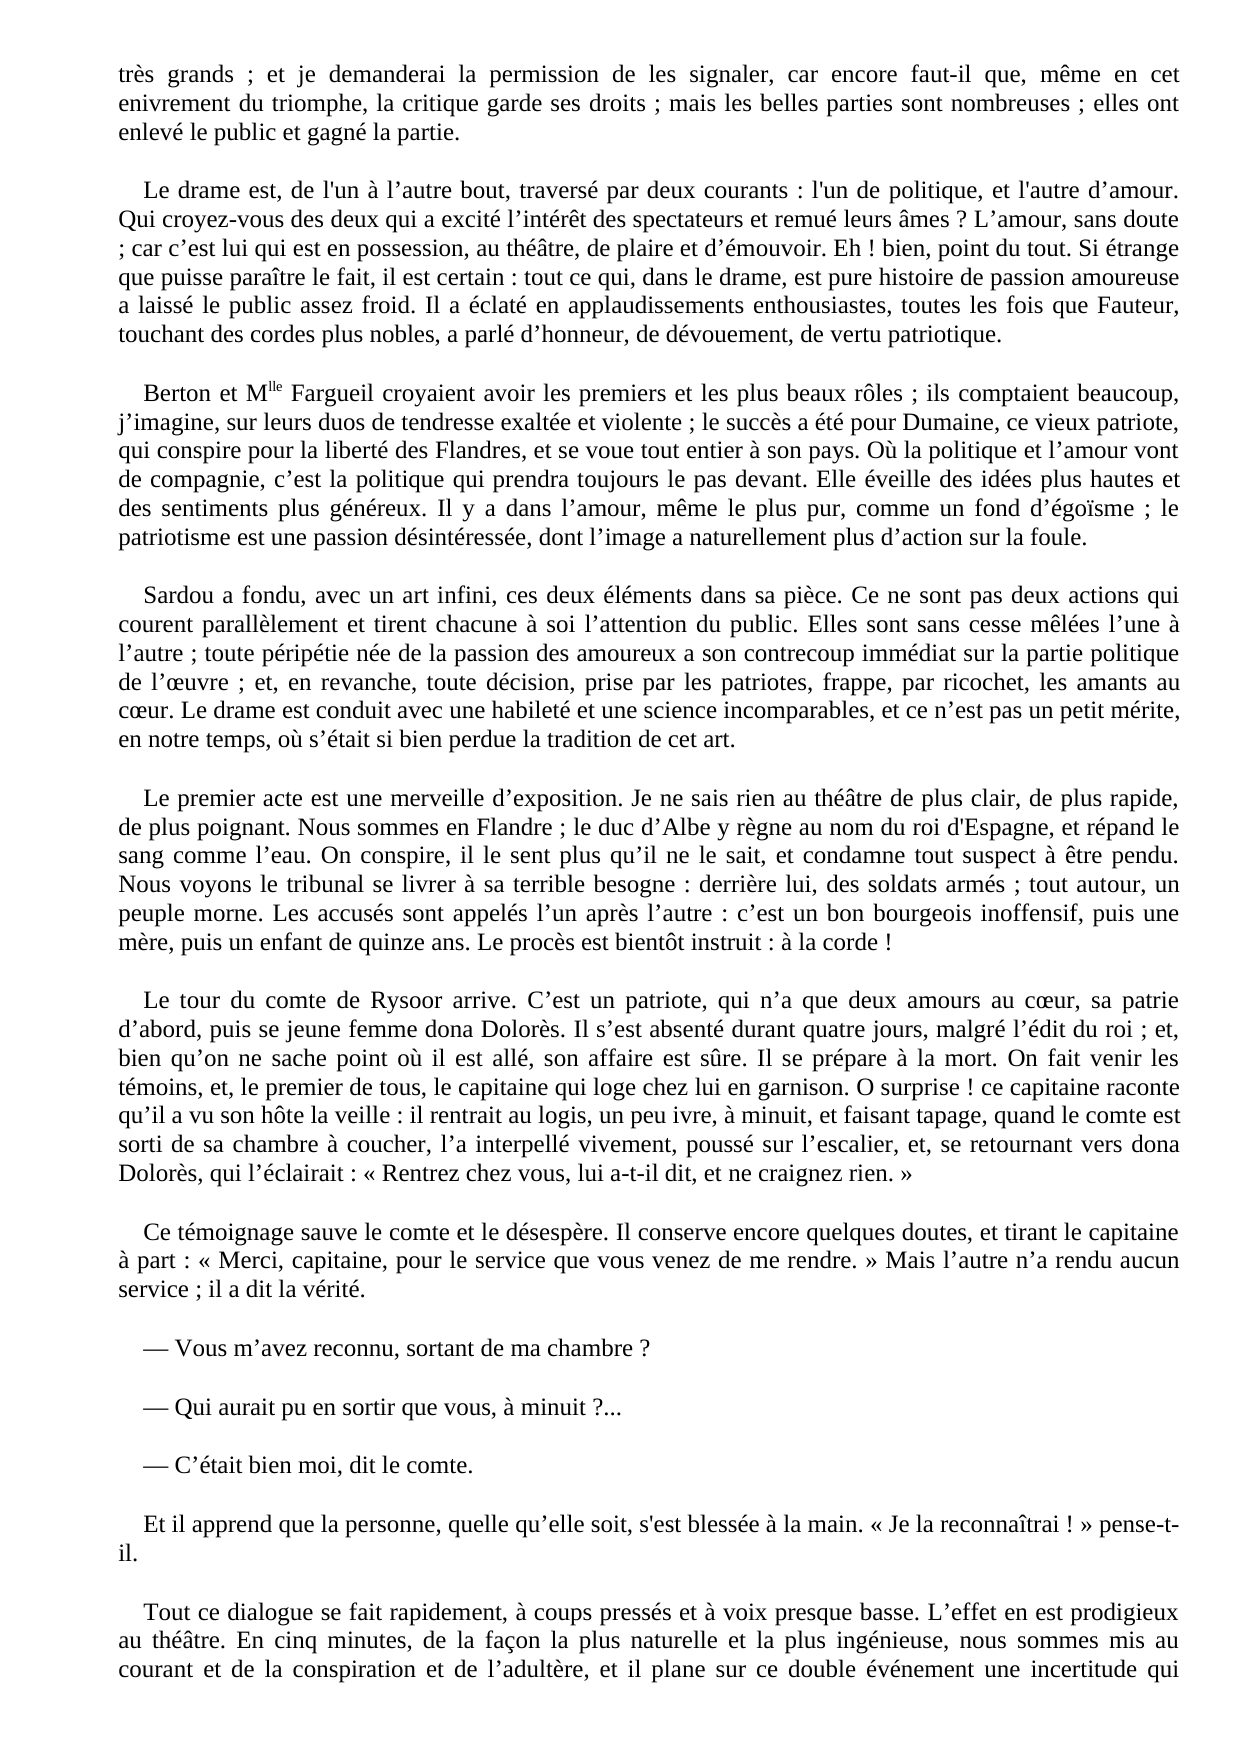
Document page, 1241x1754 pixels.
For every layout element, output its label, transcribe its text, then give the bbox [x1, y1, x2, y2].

text — Qui aurait pu en sortir que vous, à minuit ?... [118, 1392, 1181, 1420]
text Et il apprend que la personne, quelle qu’elle soit, s'est blessée à la main. « Je la reconnaîtrai ! » pense-t-il. [118, 1509, 1181, 1567]
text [118, 1597, 1181, 1683]
text — C’était bien moi, dit le comte. [118, 1450, 1181, 1479]
text Berton et Mlle Fargueil croyaient avoir les premiers et les plus beaux rôles ; ils comptaient beaucoup, j’imagine, sur leurs duos de tendresse exaltée et violente ; le succès a été pour Dumaine, ce vieux patriote, qui conspire pour la liberté des Flandres, et se voue tout entier à son pays. Où la politique et l’amour vont de compagnie, c’est la politique qui prendra toujours le pas devant. Elle éveille des idées plus hautes et des sentiments plus généreux. Il y a dans l’amour, même le plus pur, comme un fond d’égoïsme ; le patriotisme est une passion désintéressée, dont l’image a naturellement plus d’action sur la foule. [118, 378, 1181, 550]
text Ce témoignage sauve le comte et le désespère. Il conserve encore quelques doutes, et tirant le capitaine à part : « Merci, capitaine, pour le service que vous venez de me rendre. » Mais l’autre n’a rendu aucun service ; il a dit la vérité. [118, 1217, 1181, 1303]
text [118, 59, 1181, 145]
text — Vous m’avez reconnu, sortant de ma chambre ? [118, 1333, 1181, 1362]
text Sardou a fondu, avec un art infini, ces deux éléments dans sa pièce. Ce ne sont pas deux actions qui courent parallèlement et tirent chacune à soi l’attention du public. Elles sont sans cesse mêlées l’une à l’autre ; toute péripétie née de la passion des amoureux a son contrecoup immédiat sur la partie politique de l’œuvre ; et, en revanche, toute décision, prise par les patriotes, frappe, par ricochet, les amants au cœur. Le drame est conduit avec une habileté et une science incomparables, et ce n’est pas un petit mérite, en notre temps, où s’était si bien perdue la tradition de cet art. [118, 580, 1181, 753]
text Le drame est, de l'un à l’autre bout, traversé par deux courants : l'un de politique, et l'autre d’amour. Qui croyez-vous des deux qui a excité l’intérêt des spectateurs et remué leurs âmes ? L’amour, sans doute ; car c’est lui qui est en possession, au théâtre, de plaire et d’émouvoir. Eh ! bien, point du tout. Si étrange que puisse paraître le fait, il est certain : tout ce qui, dans le drame, est pure histoire de passion amoureuse a laissé le public assez froid. Il a éclaté en applaudissements enthousiastes, toutes les fois que Fauteur, touchant des cordes plus nobles, a parlé d’honneur, de dévouement, de vertu patriotique. [118, 175, 1181, 348]
text Le tour du comte de Rysoor arrive. C’est un patriote, qui n’a que deux amours au cœur, sa patrie d’abord, puis se jeune femme dona Dolorès. Il s’est absenté durant quatre jours, malgré l’édit du roi ; et, bien qu’on ne sache point où il est allé, son affaire est sûre. Il se prépare à la mort. On fait venir les témoins, et, le premier de tous, le capitaine qui loge chez lui en garnison. O surprise ! ce capitaine raconte qu’il a vu son hôte la veille : il rentrait au logis, un peu ivre, à minuit, et faisant tapage, quand le comte est sorti de sa chambre à coucher, l’a interpellé vivement, poussé sur l’escalier, et, se retournant vers dona Dolorès, qui l’éclairait : « Rentrez chez vous, lui a-t-il dit, et ne craignez rien. » [118, 985, 1181, 1187]
text Le premier acte est une merveille d’exposition. Je ne sais rien au théâtre de plus clair, de plus rapide, de plus poignant. Nous sommes en Flandre ; le duc d’Albe y règne au nom du roi d'Espagne, et répand le sang comme l’eau. On conspire, il le sent plus qu’il ne le sait, et condamne tout suspect à être pendu. Nous voyons le tribunal se livrer à sa terrible besogne : derrière lui, des soldats armés ; tout autour, un peuple morne. Les accusés sont appelés l’un après l’autre : c’est un bon bourgeois inoffensif, puis une mère, puis un enfant de quinze ans. Le procès est bientôt instruit : à la corde ! [118, 783, 1181, 955]
